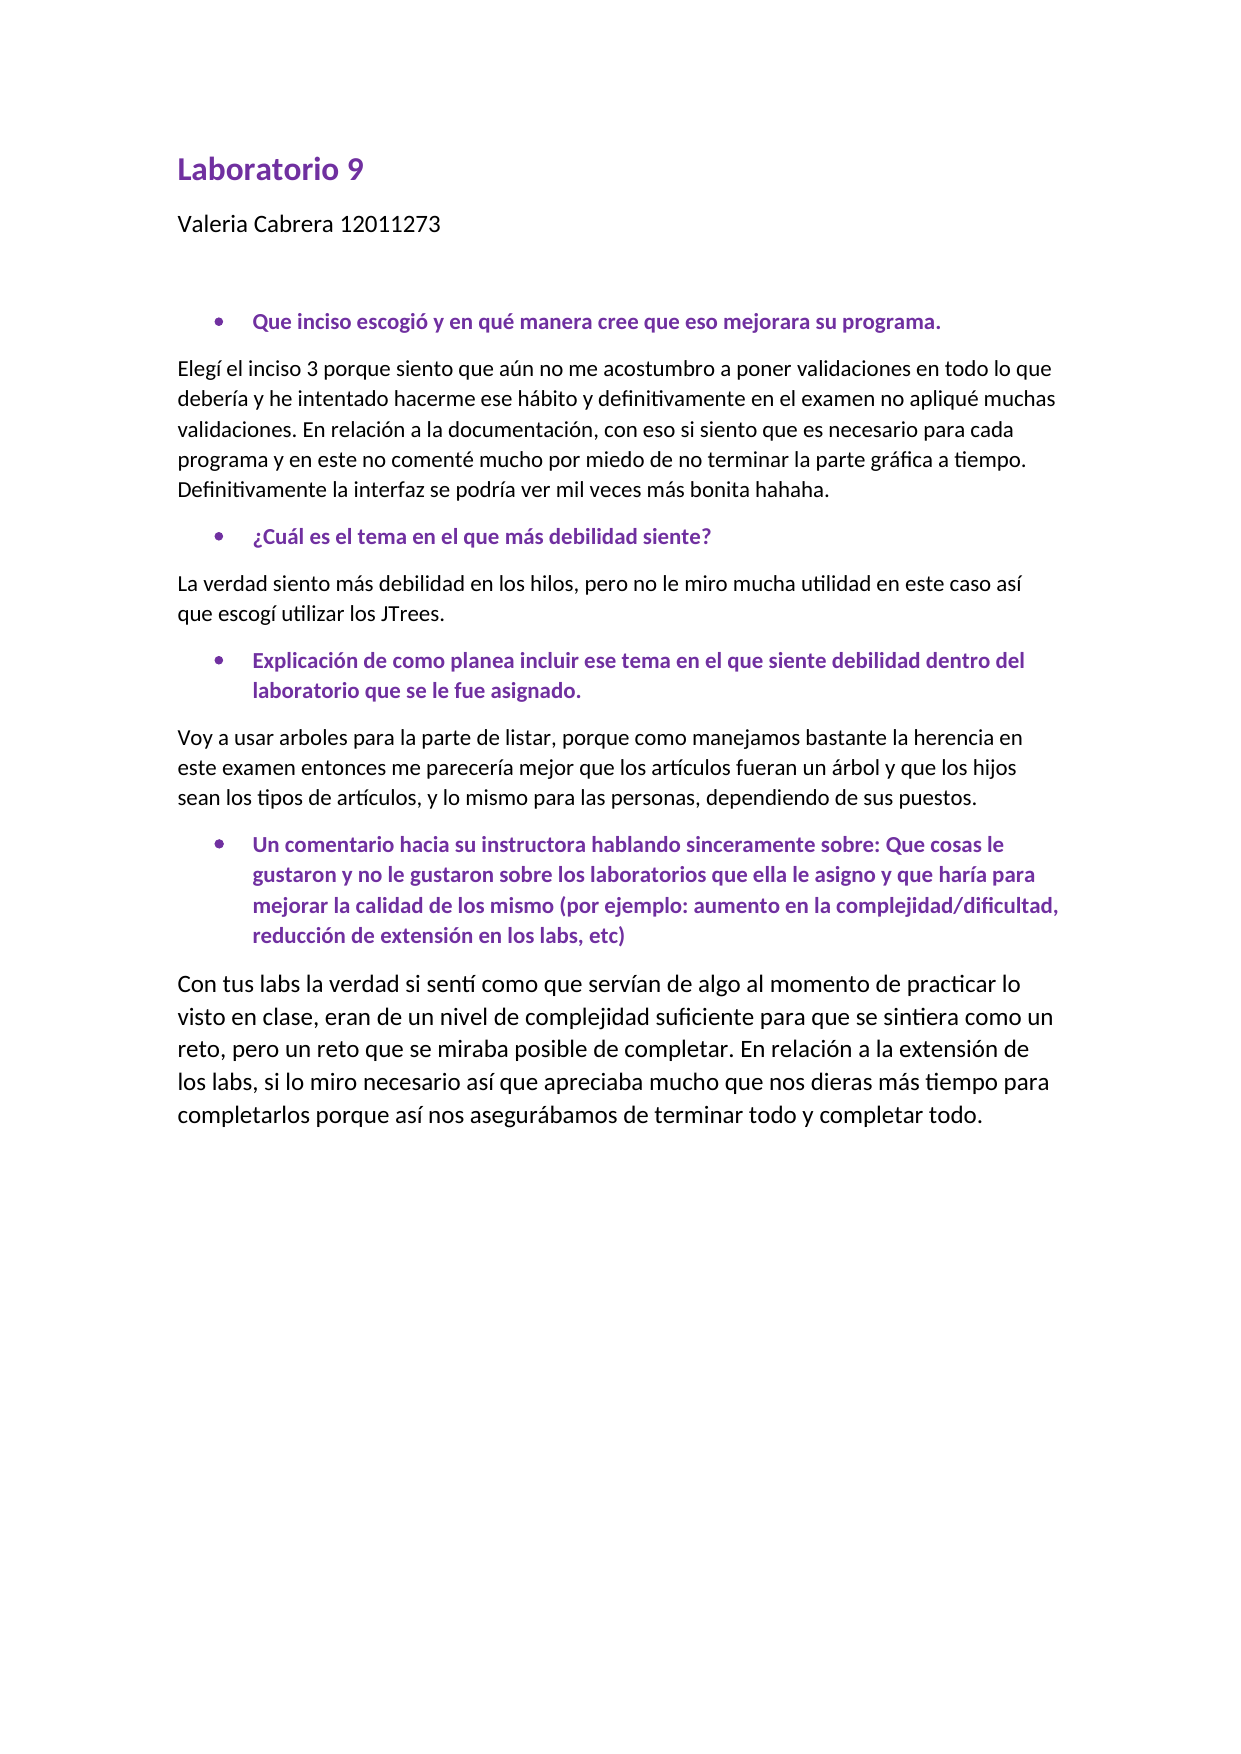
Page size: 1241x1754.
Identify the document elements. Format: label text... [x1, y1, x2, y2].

list ¿Cuál es el tema en el que más debilidad siente? [215, 522, 1063, 550]
text Con tus labs la verdad si sentí como que servían de algo al momento de practicar lo visto en clase, eran de un nivel de complejidad suficiente para que se sintiera como un reto, pero un reto que se miraba posible de completar. En relación a la extensión de los labs, si lo miro necesario así que apreciaba mucho que nos dieras más tiempo para completarlos porque así nos asegurábamos de terminar todo y completar todo. [177, 968, 1063, 1130]
text Valeria Cabrera 12011273 [177, 208, 1063, 239]
list Un comentario hacia su instructora hablando sinceramente sobre: Que cosas le gustaron y no le gustaron sobre los laboratorios que ella le asigno y que haría para mejorar la calidad de los mismo (por ejemplo: aumento en la complejidad/dificultad, reducción de extensión en los labs, etc) [215, 830, 1063, 949]
list Que inciso escogió y en qué manera cree que eso mejorara su programa. [215, 307, 1063, 335]
text Elegí el inciso 3 porque siento que aún no me acostumbro a poner validaciones en todo lo que debería y he intentado hacerme ese hábito y definitivamente en el examen no apliqué muchas validaciones. En relación a la documentación, con eso si siento que es necesario para cada programa y en este no comenté mucho por miedo de no terminar la parte gráfica a tiempo. Definitivamente la interfaz se podría ver mil veces más bonita hahaha. [177, 354, 1063, 503]
text Laboratorio 9 [177, 148, 1063, 188]
list Explicación de como planea incluir ese tema en el que siente debilidad dentro del laboratorio que se le fue asignado. [215, 646, 1063, 704]
text Voy a usar arboles para la parte de listar, porque como manejamos bastante la herencia en este examen entonces me parecería mejor que los artículos fueran un árbol y que los hijos sean los tipos de artículos, y lo mismo para las personas, dependiendo de sus puestos. [177, 723, 1063, 811]
text La verdad siento más debilidad en los hilos, pero no le miro mucha utilidad en este caso así que escogí utilizar los JTrees. [177, 569, 1063, 627]
